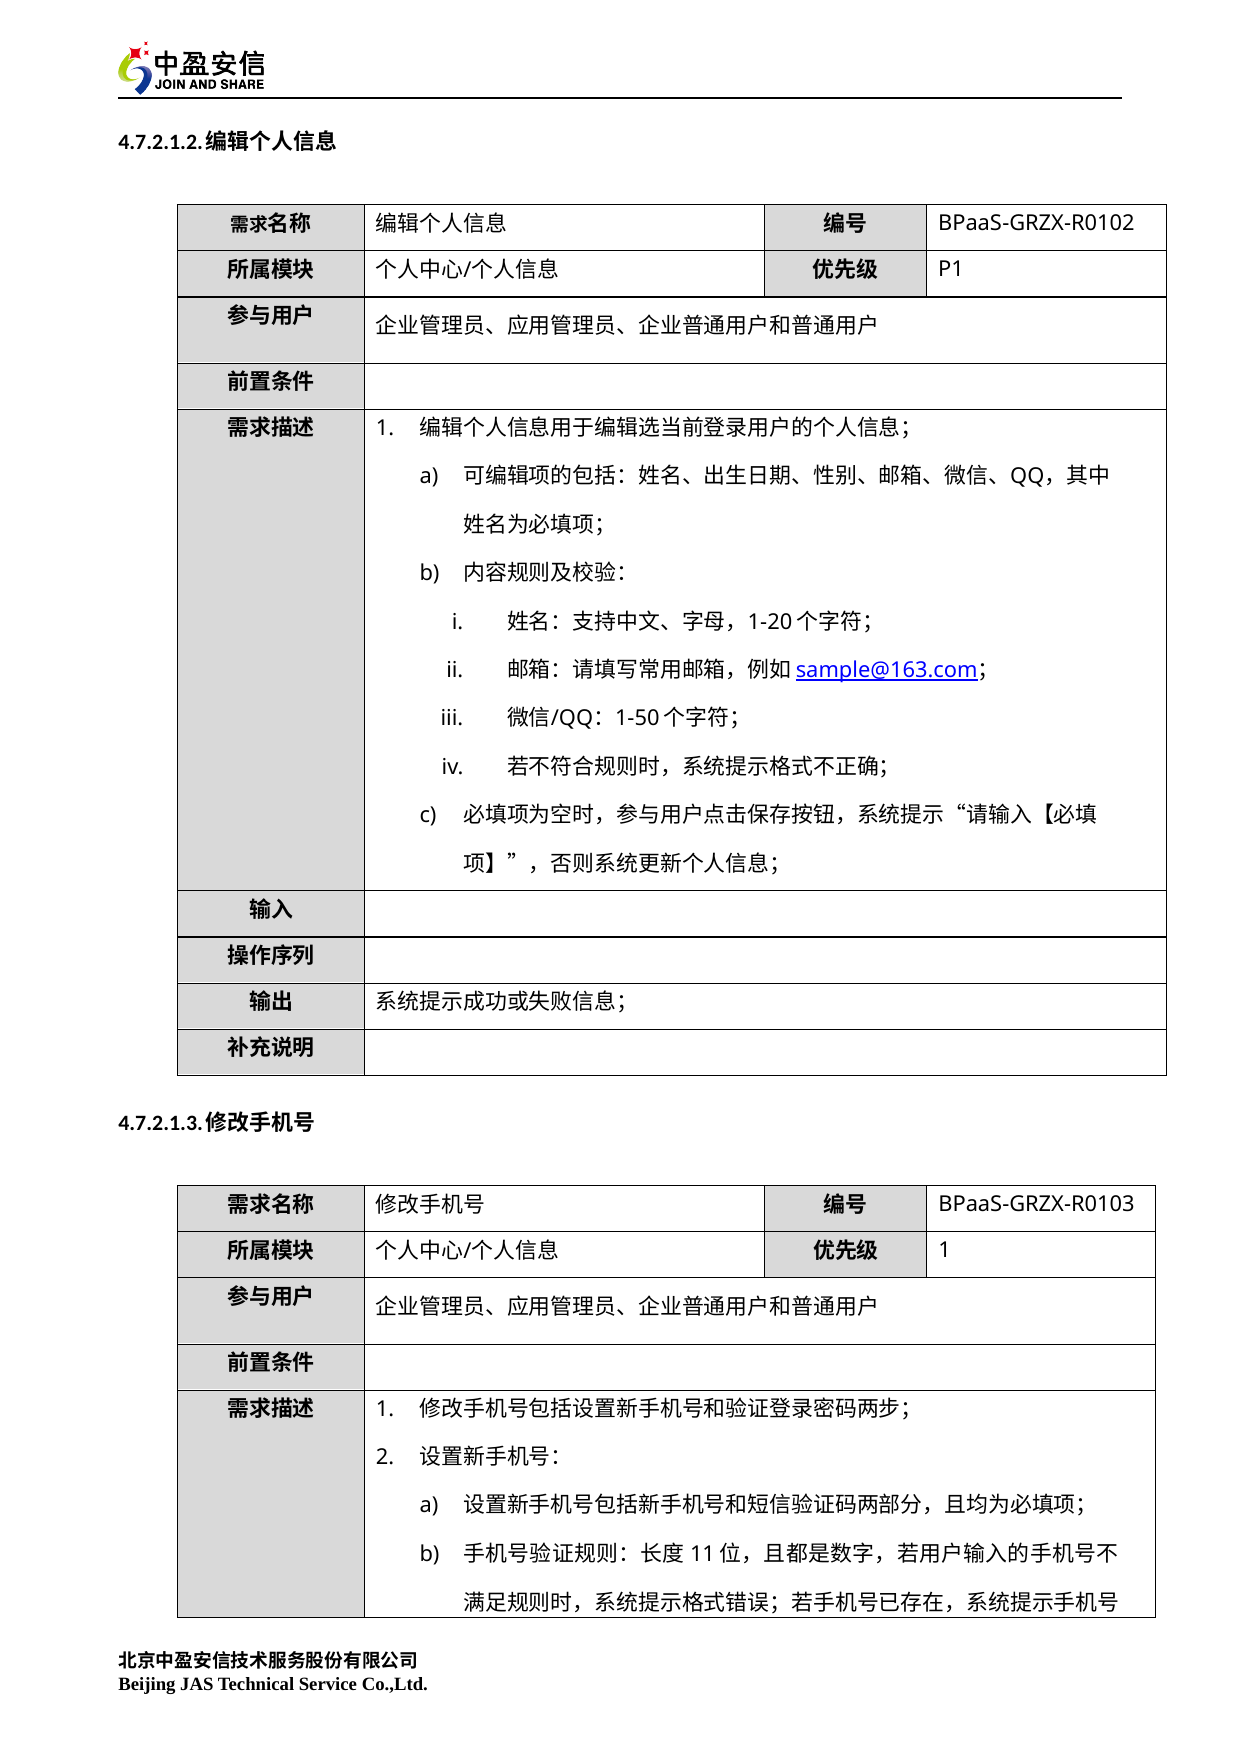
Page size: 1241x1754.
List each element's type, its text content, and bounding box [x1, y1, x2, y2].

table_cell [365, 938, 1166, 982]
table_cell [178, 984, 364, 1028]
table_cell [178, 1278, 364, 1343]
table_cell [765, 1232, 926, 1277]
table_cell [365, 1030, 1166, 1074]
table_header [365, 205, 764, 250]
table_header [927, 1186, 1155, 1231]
picture [118, 41, 264, 95]
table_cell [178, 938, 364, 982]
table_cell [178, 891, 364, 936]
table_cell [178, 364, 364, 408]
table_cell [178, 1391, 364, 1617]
subtitle 编辑个人信息 [118, 124, 1122, 156]
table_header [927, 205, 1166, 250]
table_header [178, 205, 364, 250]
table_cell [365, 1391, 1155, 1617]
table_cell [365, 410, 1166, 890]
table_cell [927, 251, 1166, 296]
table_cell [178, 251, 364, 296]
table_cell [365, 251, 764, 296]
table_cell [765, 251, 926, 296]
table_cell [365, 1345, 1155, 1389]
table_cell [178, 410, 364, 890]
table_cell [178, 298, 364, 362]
subtitle 修改手机号 [118, 1105, 1122, 1137]
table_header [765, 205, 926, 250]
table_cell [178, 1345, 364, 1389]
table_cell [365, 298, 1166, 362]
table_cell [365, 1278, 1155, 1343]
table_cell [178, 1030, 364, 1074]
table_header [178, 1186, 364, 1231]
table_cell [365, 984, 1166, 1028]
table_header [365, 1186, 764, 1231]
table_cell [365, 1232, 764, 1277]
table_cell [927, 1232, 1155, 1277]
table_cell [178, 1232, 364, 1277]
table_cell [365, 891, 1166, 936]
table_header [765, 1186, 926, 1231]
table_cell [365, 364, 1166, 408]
